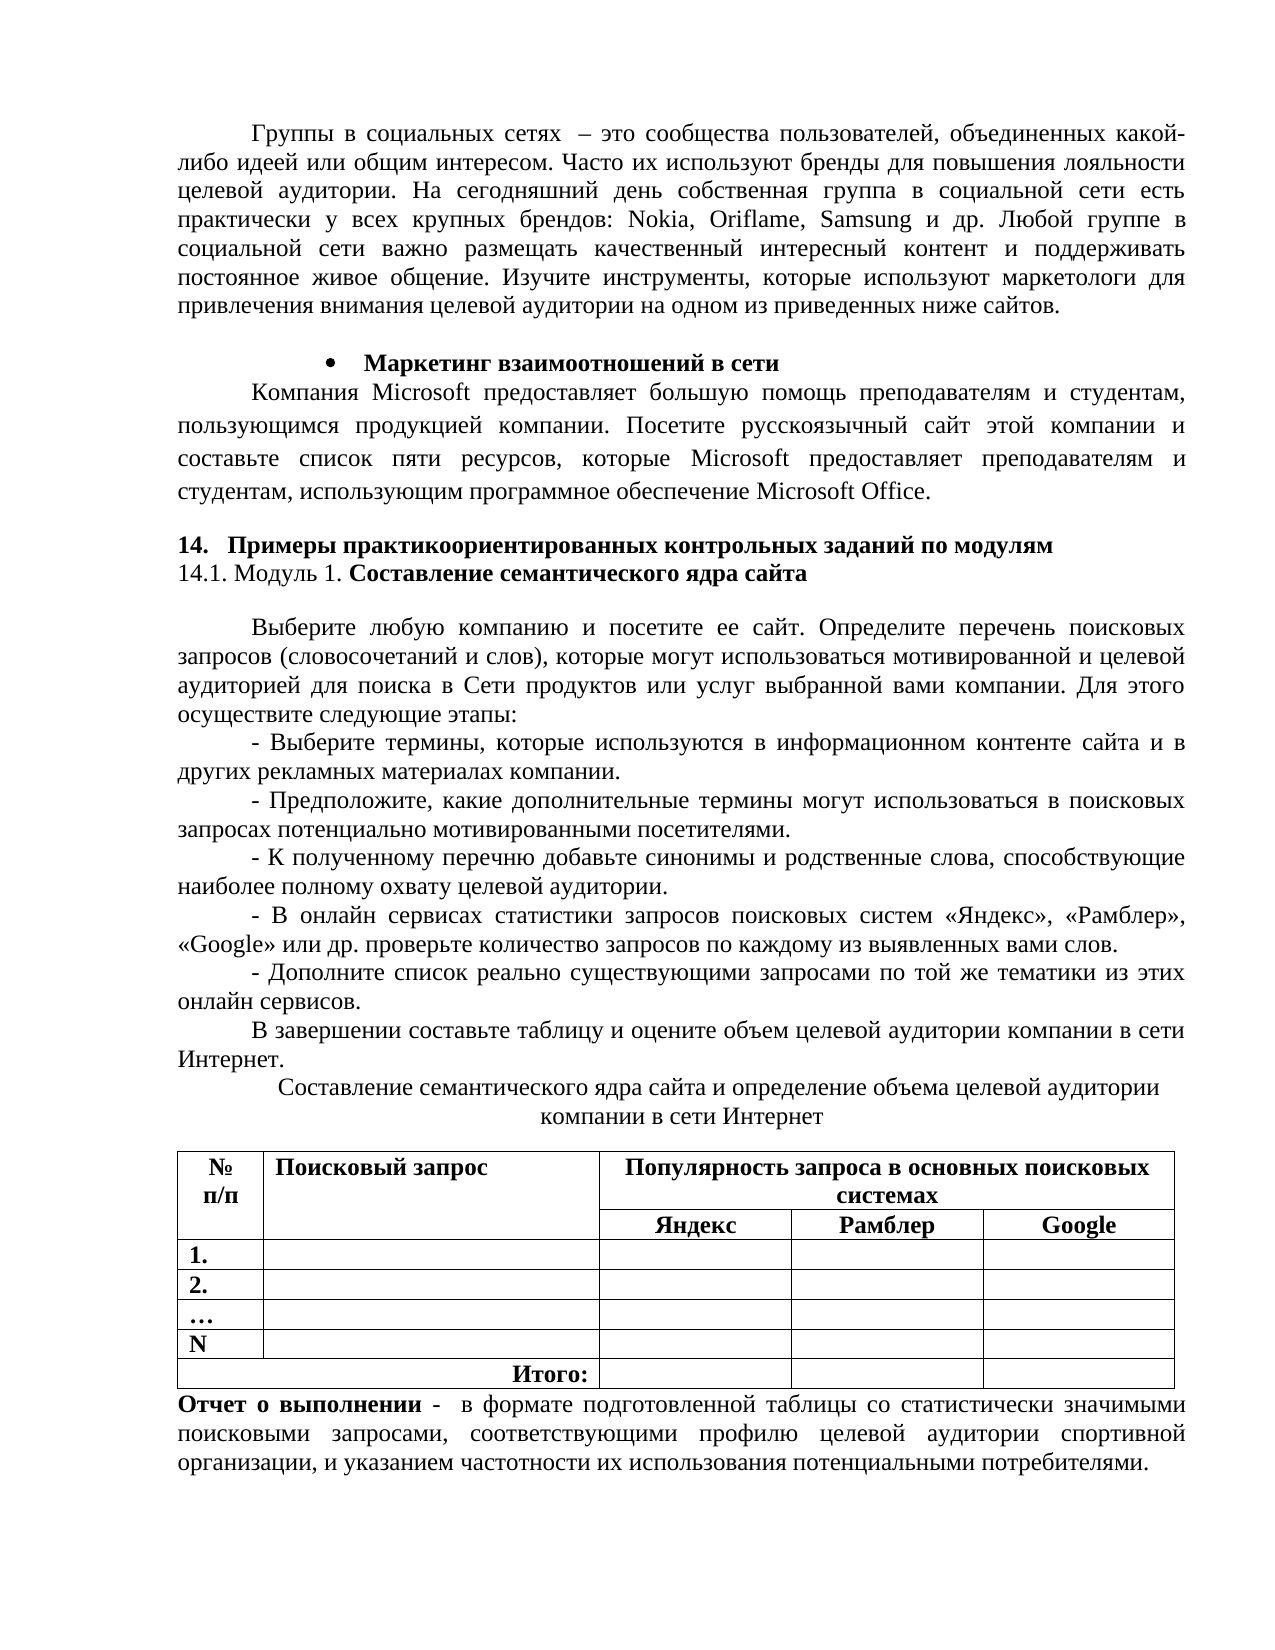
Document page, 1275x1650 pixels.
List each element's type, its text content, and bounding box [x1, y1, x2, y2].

text 14. Примеры практикоориентированных контрольных заданий по модулям [177, 530, 1186, 558]
list Маркетинг взаимоотношений в сети [326, 348, 1186, 377]
text 14.1. Модуль 1. Составление семантического ядра сайта [177, 558, 1186, 587]
table_cell [984, 1330, 1174, 1358]
table_cell [984, 1270, 1174, 1299]
table_cell [792, 1300, 983, 1328]
table_cell Google [984, 1210, 1174, 1239]
table_cell N [178, 1330, 263, 1358]
table_cell [264, 1240, 599, 1269]
table_cell [600, 1330, 791, 1358]
table_cell [792, 1359, 983, 1388]
table_cell Рамблер [792, 1210, 983, 1239]
text - В онлайн сервисах статистики запросов поисковых систем «Яндекс», «Рамблер», «Google» или др. проверьте количество запросов по каждому из выявленных вами слов. [177, 900, 1186, 957]
text Компания Microsoft предоставляет большую помощь преподавателям и студентам, пользующимся продукцией компании. Посетите русскоязычный сайт этой компании и составьте список пяти ресурсов, которые Microsoft предоставляет преподавателям и студентам, использующим программное обеспечение Microsoft Office. [177, 377, 1186, 505]
table_cell [264, 1270, 599, 1299]
table_cell [984, 1300, 1174, 1328]
text Группы в социальных сетях – это сообщества пользователей, объединенных какой-либо идеей или общим интересом. Часто их используют бренды для повышения лояльности целевой аудитории. На сегодняшний день собственная группа в социальной сети есть практически у всех крупных брендов: Nokia, Oriflame, Samsung и др. Любой группе в социальной сети важно размещать качественный интересный контент и поддерживать постоянное живое общение. Изучите инструменты, которые используют маркетологи для привлечения внимания целевой аудитории на одном из приведенных ниже сайтов. [177, 118, 1186, 319]
table_cell [600, 1270, 791, 1299]
table_cell [600, 1300, 791, 1328]
table_header Поисковый запрос [264, 1152, 599, 1239]
table_cell [984, 1240, 1174, 1269]
table_cell [264, 1300, 599, 1328]
table_cell [264, 1330, 599, 1358]
table_cell [984, 1359, 1174, 1388]
text Составление семантического ядра сайта и определение объема целевой аудитории компании в сети Интернет [177, 1072, 1186, 1130]
text Выберите любую компанию и посетите ее сайт. Определите перечень поисковых запросов (словосочетаний и слов), которые могут использоваться мотивированной и целевой аудиторией для поиска в Сети продуктов или услуг выбранной вами компании. Для этого осуществите следующие этапы: [177, 612, 1186, 727]
table_cell Итого: [178, 1359, 599, 1388]
text - К полученному перечню добавьте синонимы и родственные слова, способствующие наиболее полному охвату целевой аудитории. [177, 842, 1186, 900]
text - Выберите термины, которые используются в информационном контенте сайта и в других рекламных материалах компании. [177, 727, 1186, 785]
text Отчет о выполнении - в формате подготовленной таблицы со статистически значимыми поисковыми запросами, соответствующими профилю целевой аудитории спортивной организации, и указанием частотности их использования потенциальными потребителями. [177, 1389, 1186, 1475]
text - Предположите, какие дополнительные термины могут использоваться в поисковых запросах потенциально мотивированными посетителями. [177, 785, 1186, 842]
text В завершении составьте таблицу и оцените объем целевой аудитории компании в сети Интернет. [177, 1015, 1186, 1072]
table_cell [792, 1330, 983, 1358]
table_header Популярность запроса в основных поисковых системах [600, 1152, 1174, 1209]
table_cell … [178, 1300, 263, 1328]
table_cell [600, 1359, 791, 1388]
table_cell Яндекс [600, 1210, 791, 1239]
table_cell [792, 1270, 983, 1299]
table_cell [600, 1240, 791, 1269]
table_cell 1. [178, 1240, 263, 1269]
text - Дополните список реально существующими запросами по той же тематики из этих онлайн сервисов. [177, 957, 1186, 1015]
table_cell 2. [178, 1270, 263, 1299]
table_cell [792, 1240, 983, 1269]
table_header № п/п [178, 1152, 263, 1239]
